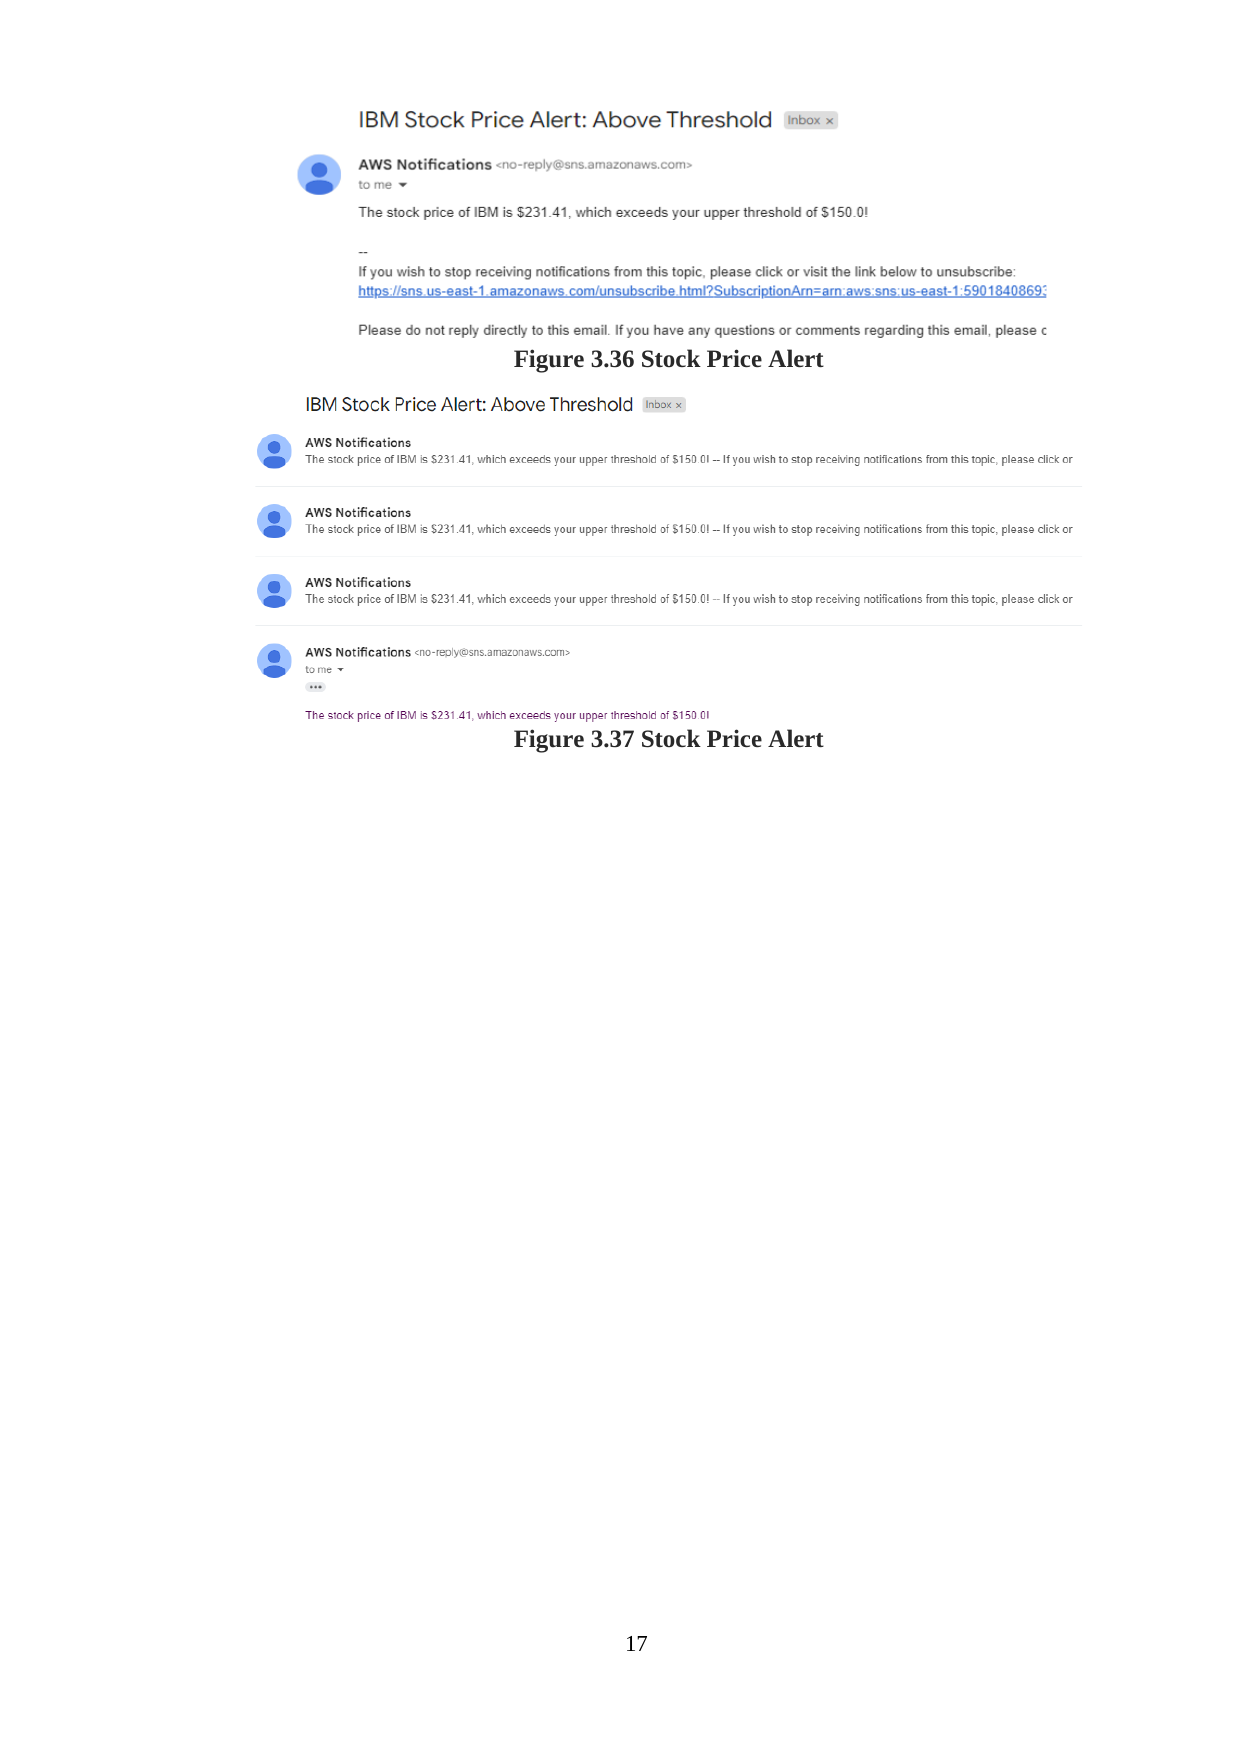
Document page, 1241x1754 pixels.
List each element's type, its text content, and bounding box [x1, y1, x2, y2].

picture [255, 389, 1083, 725]
picture [290, 103, 1047, 344]
list Figure 3.37 Stock Price Alert [225, 724, 1112, 753]
list Figure 3.36 Stock Price Alert [225, 344, 1112, 372]
